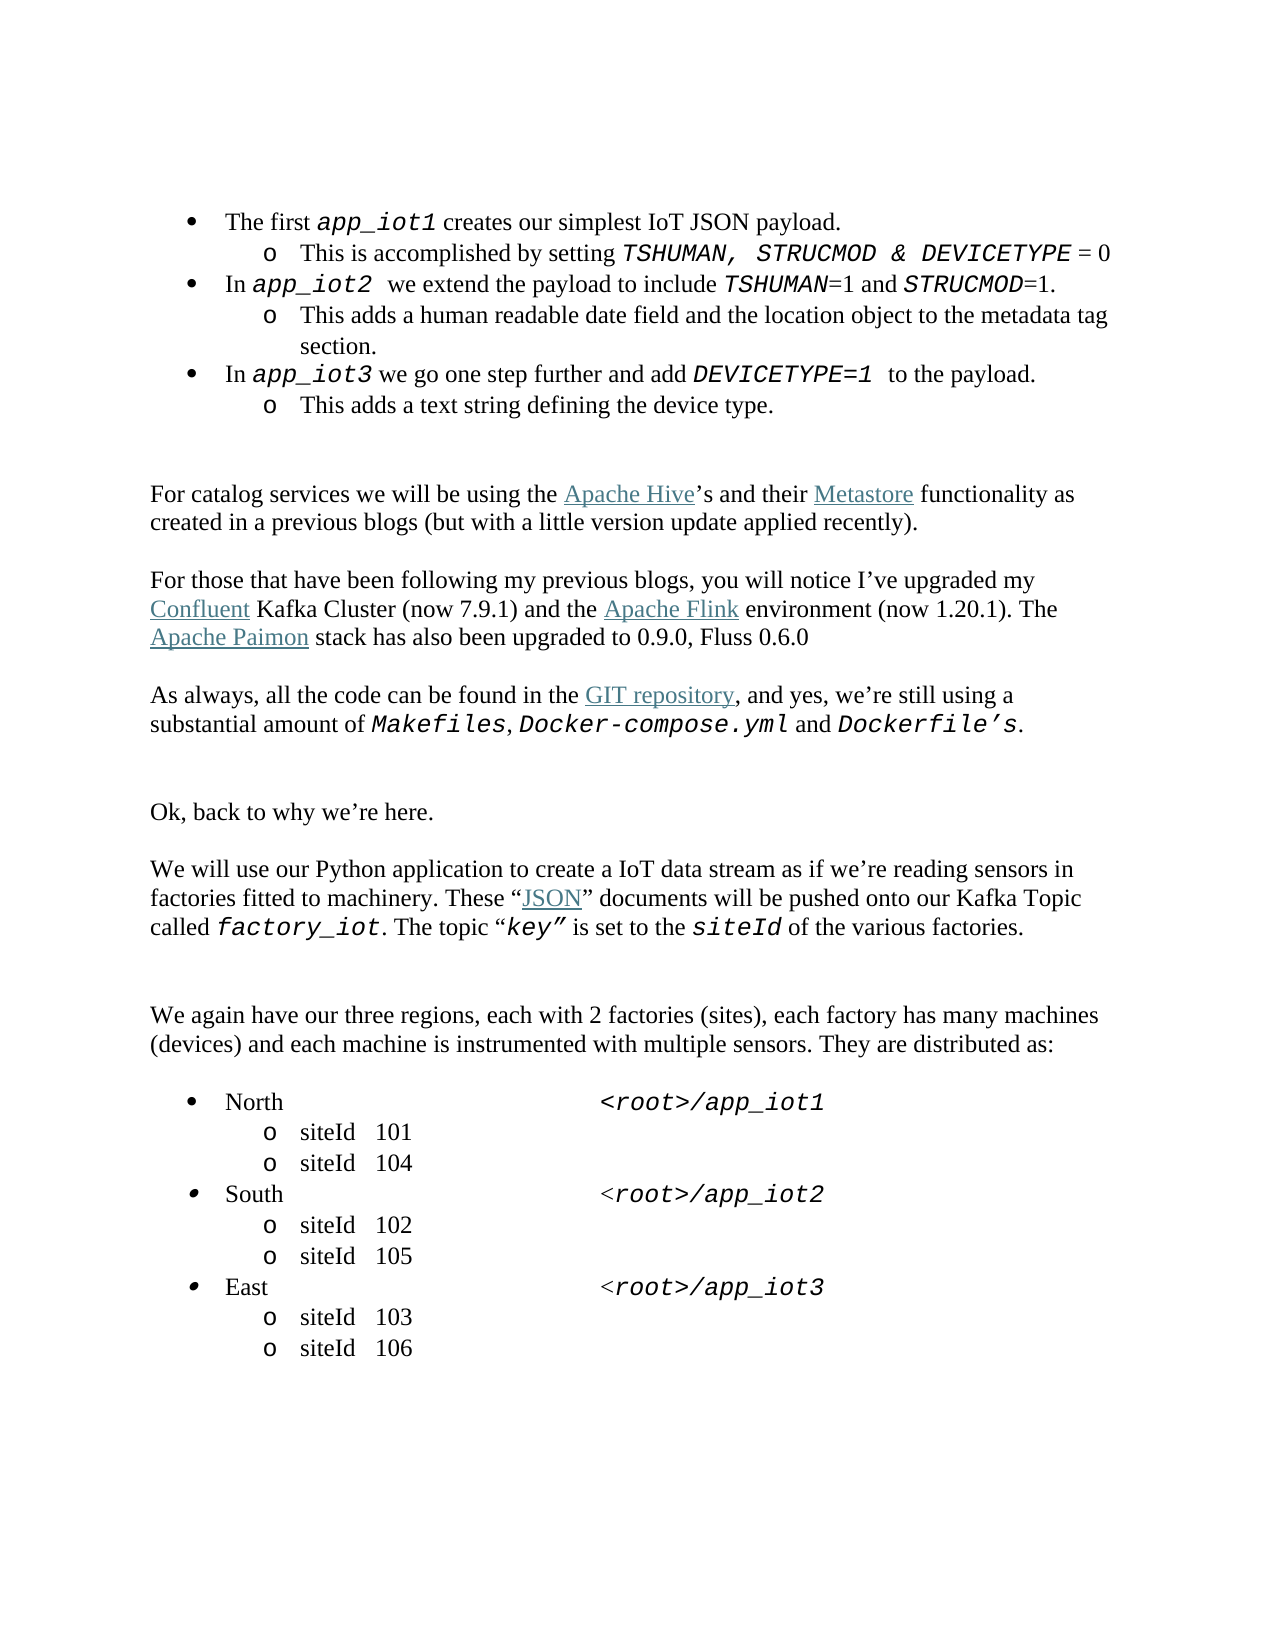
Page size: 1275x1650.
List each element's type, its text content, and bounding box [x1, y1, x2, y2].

list siteId 106 [262, 1333, 1125, 1364]
text Ok, back to why we’re here. [150, 797, 1125, 826]
list This adds a text string defining the device type. [262, 390, 1125, 421]
list This adds a human readable date field and the location object to the metadata tag section. [262, 300, 1125, 359]
list siteId 105 [262, 1241, 1125, 1272]
list The first app_iot1 creates our simplest IoT JSON payload. [187, 207, 1125, 238]
text For those that have been following my previous blogs, you will notice I’ve upgraded my Confluent Kafka Cluster (now 7.9.1) and the Apache Flink environment (now 1.20.1). The Apache Paimon stack has also been upgraded to 0.9.0, Fluss 0.6.0 [150, 565, 1125, 651]
text We will use our Python application to create a IoT data stream as if we’re reading sensors in factories fitted to machinery. These “JSON” documents will be pushed onto our Kafka Topic called factory_iot. The topic “key” is set to the siteId of the various factories. [150, 854, 1125, 943]
list siteId 102 [262, 1210, 1125, 1241]
list North <root>/app_iot1 [187, 1087, 1125, 1117]
list This is accomplished by setting TSHUMAN, STRUCMOD & DEVICETYPE = 0 [262, 238, 1125, 269]
text As always, all the code can be found in the GIT repository, and yes, we’re still using a substantial amount of Makefiles, Docker-compose.yml and Dockerfile’s. [150, 680, 1125, 739]
list In app_iot3 we go one step further and add DEVICETYPE=1 to the payload. [187, 359, 1125, 390]
list siteId 103 [262, 1302, 1125, 1333]
list In app_iot2 we extend the payload to include TSHUMAN=1 and STRUCMOD=1. [187, 269, 1125, 300]
text For catalog services we will be using the Apache Hive’s and their Metastore functionality as created in a previous blogs (but with a little version update applied recently). [150, 479, 1125, 536]
list siteId 101 [262, 1117, 1125, 1148]
text We again have our three regions, each with 2 factories (sites), each factory has many machines (devices) and each machine is instrumented with multiple sensors. They are distributed as: [150, 1000, 1125, 1058]
list siteId 104 [262, 1148, 1125, 1179]
list East <root>/app_iot3 [187, 1272, 1125, 1302]
list South <root>/app_iot2 [187, 1179, 1125, 1210]
